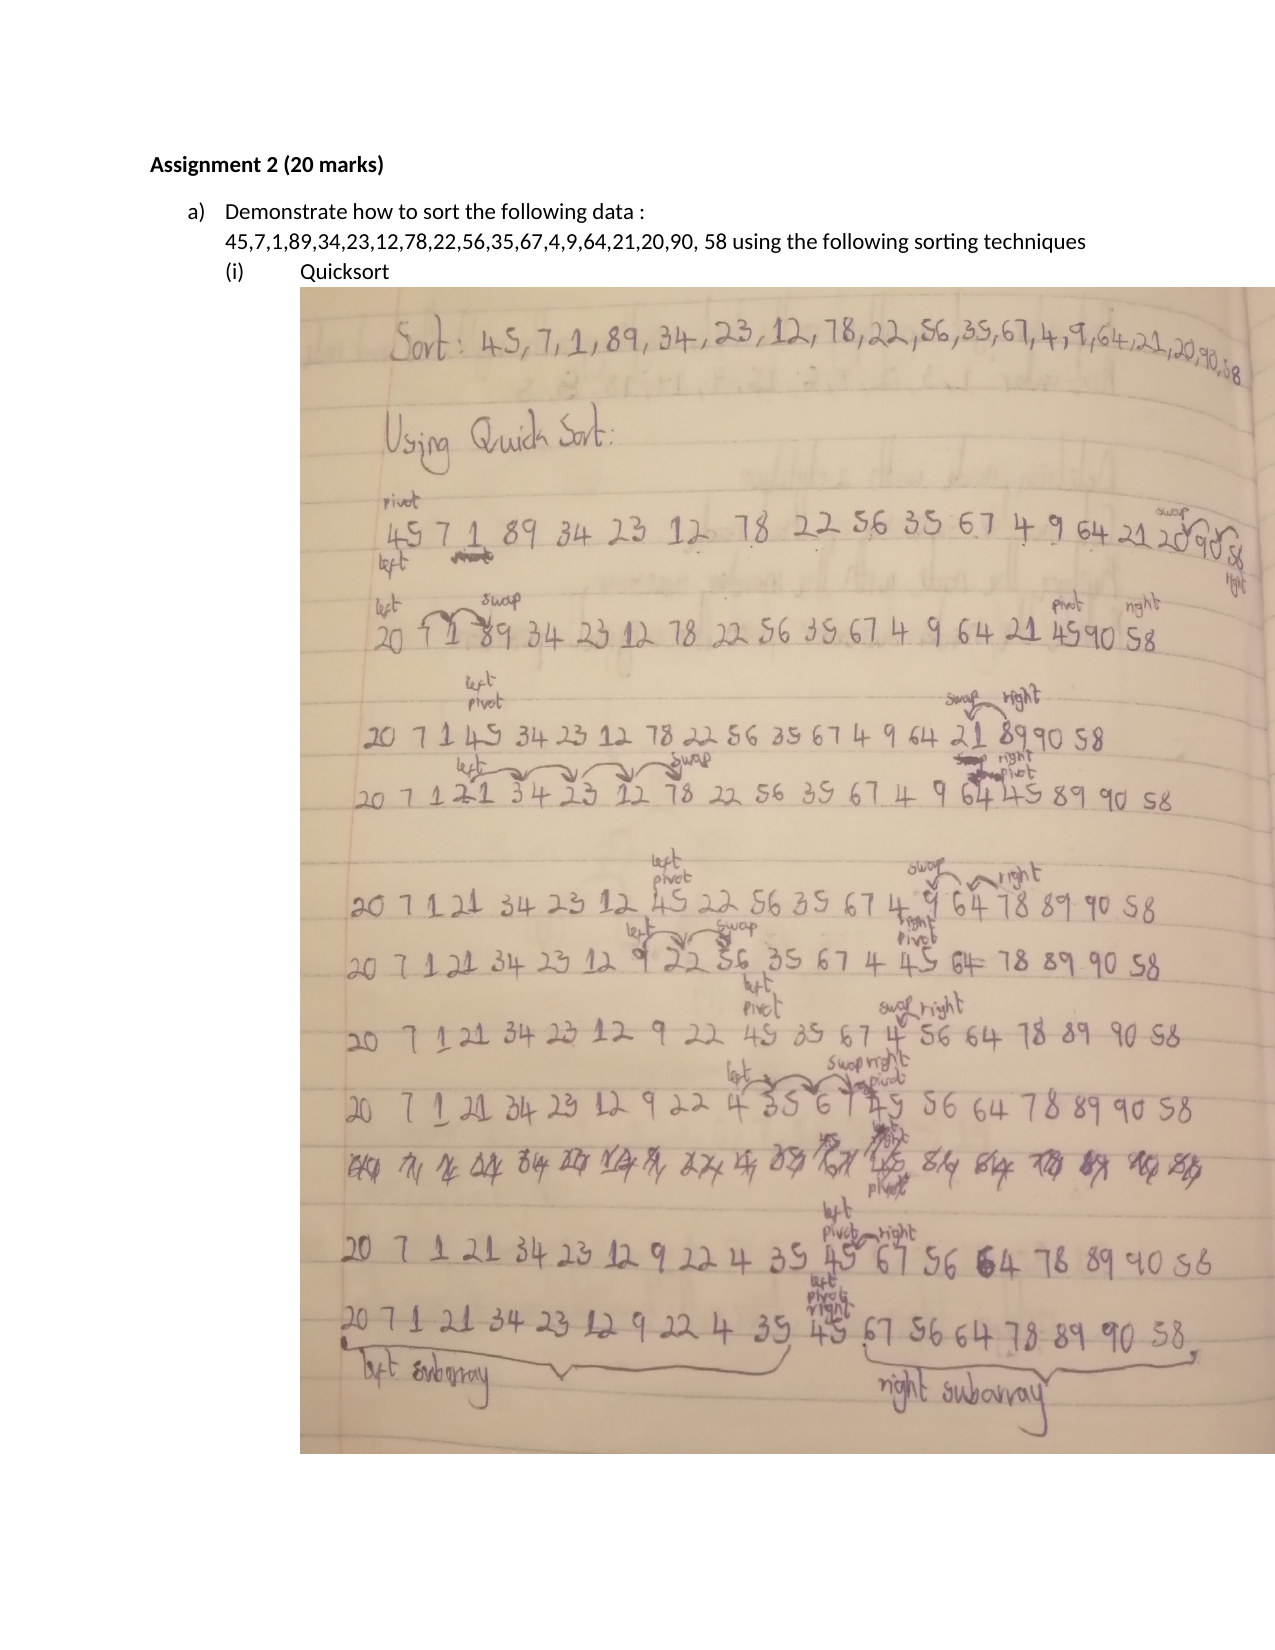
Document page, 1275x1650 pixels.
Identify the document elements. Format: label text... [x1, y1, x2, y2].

picture [300, 287, 1275, 1454]
text Assignment 2 (20 marks) [150, 150, 1125, 178]
list Demonstrate how to sort the following data : 45,7,1,89,34,23,12,78,22,56,35,67,4,9,64,21,20,90, 58 using the following sorting techniques [187, 197, 1125, 255]
list Quicksort [225, 257, 1125, 285]
